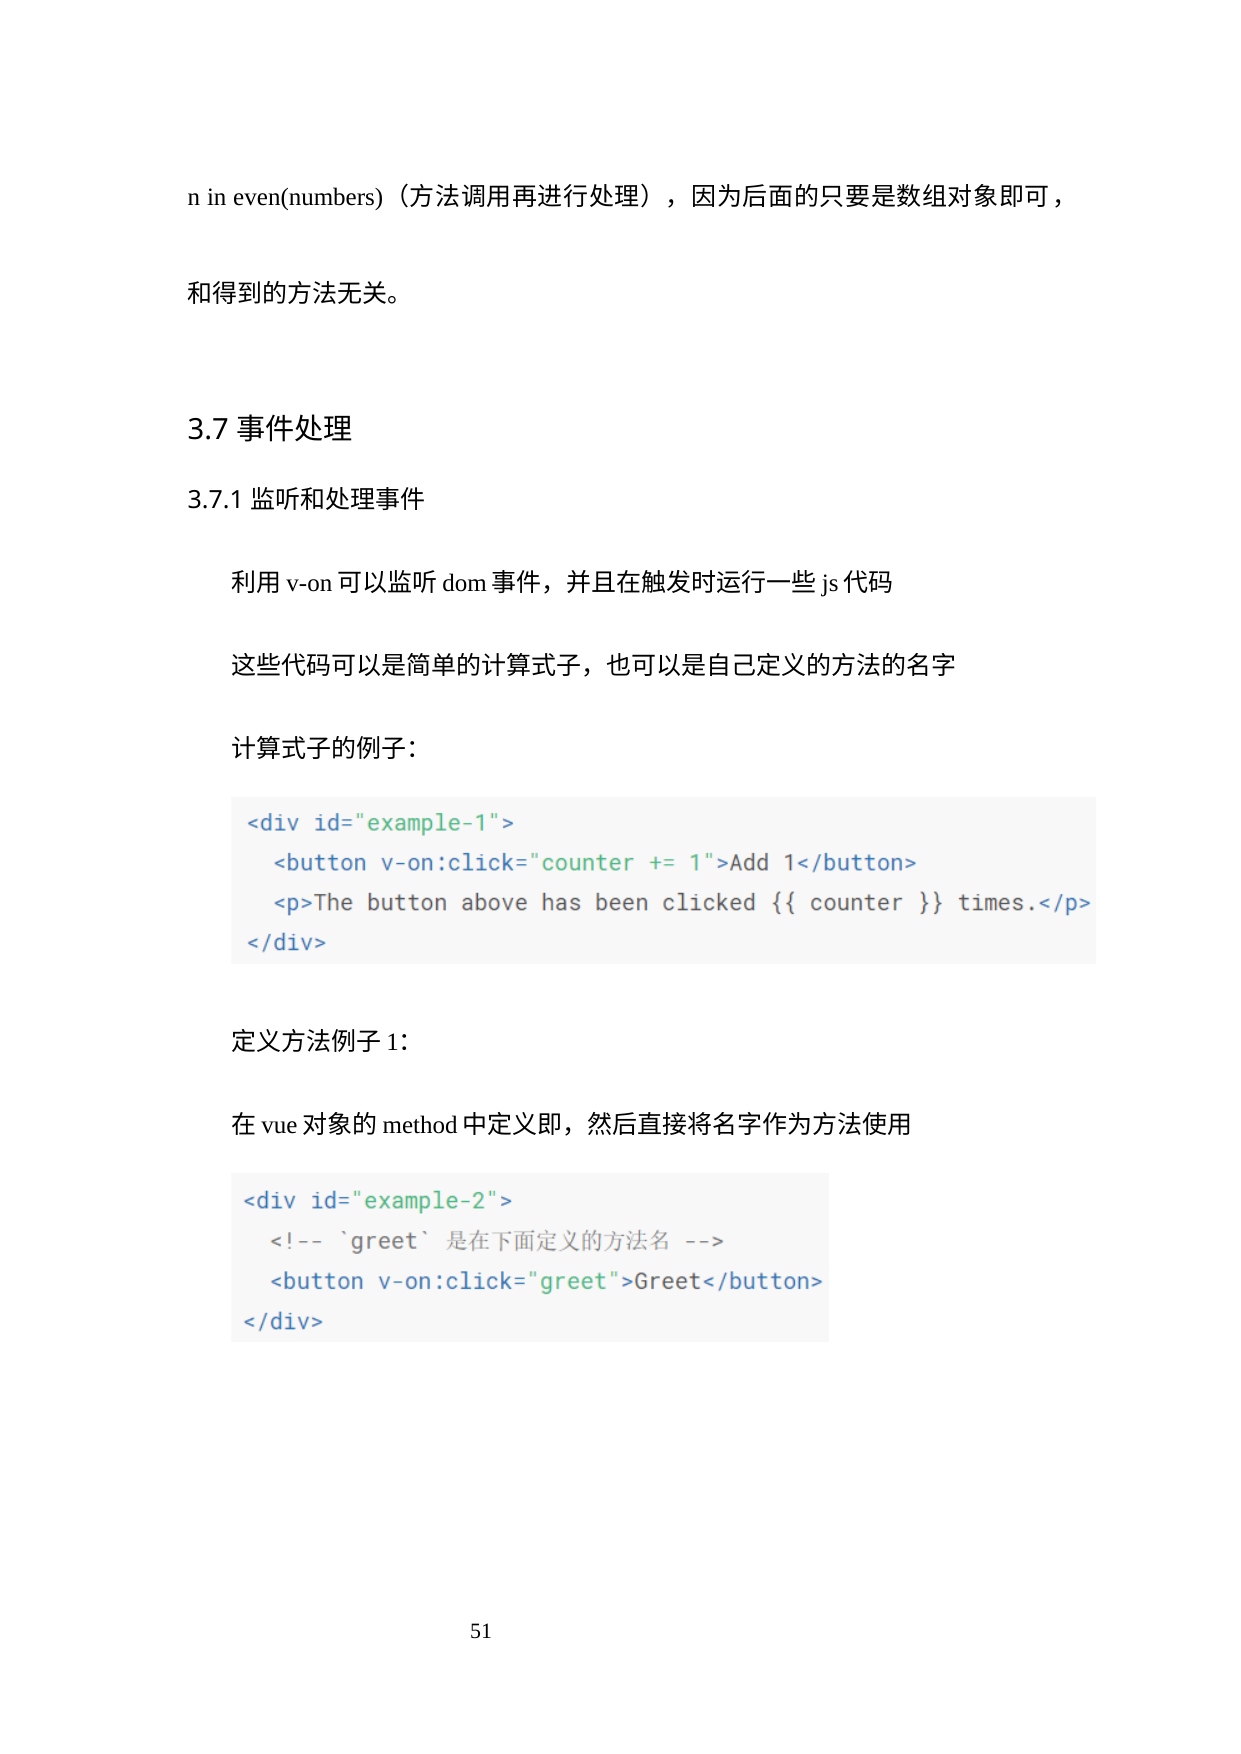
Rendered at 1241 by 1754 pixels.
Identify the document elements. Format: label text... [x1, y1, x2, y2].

text 利用v-on可以监听dom事件，并且在触发时运行一些js代码 [187, 548, 1053, 613]
picture [231, 797, 1097, 964]
text 在vue对象的method中定义即，然后直接将名字作为方法使用 [187, 1090, 1053, 1155]
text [187, 162, 1053, 324]
text 定义方法例子1： [187, 1007, 1053, 1072]
subtitle 3.7 事件处理 [187, 395, 1053, 460]
picture [231, 1173, 829, 1342]
text 计算式子的例子： [187, 714, 1053, 779]
text 这些代码可以是简单的计算式子，也可以是自己定义的方法的名字 [187, 631, 1053, 696]
subtitle 3.7.1 监听和处理事件 [187, 465, 1053, 530]
